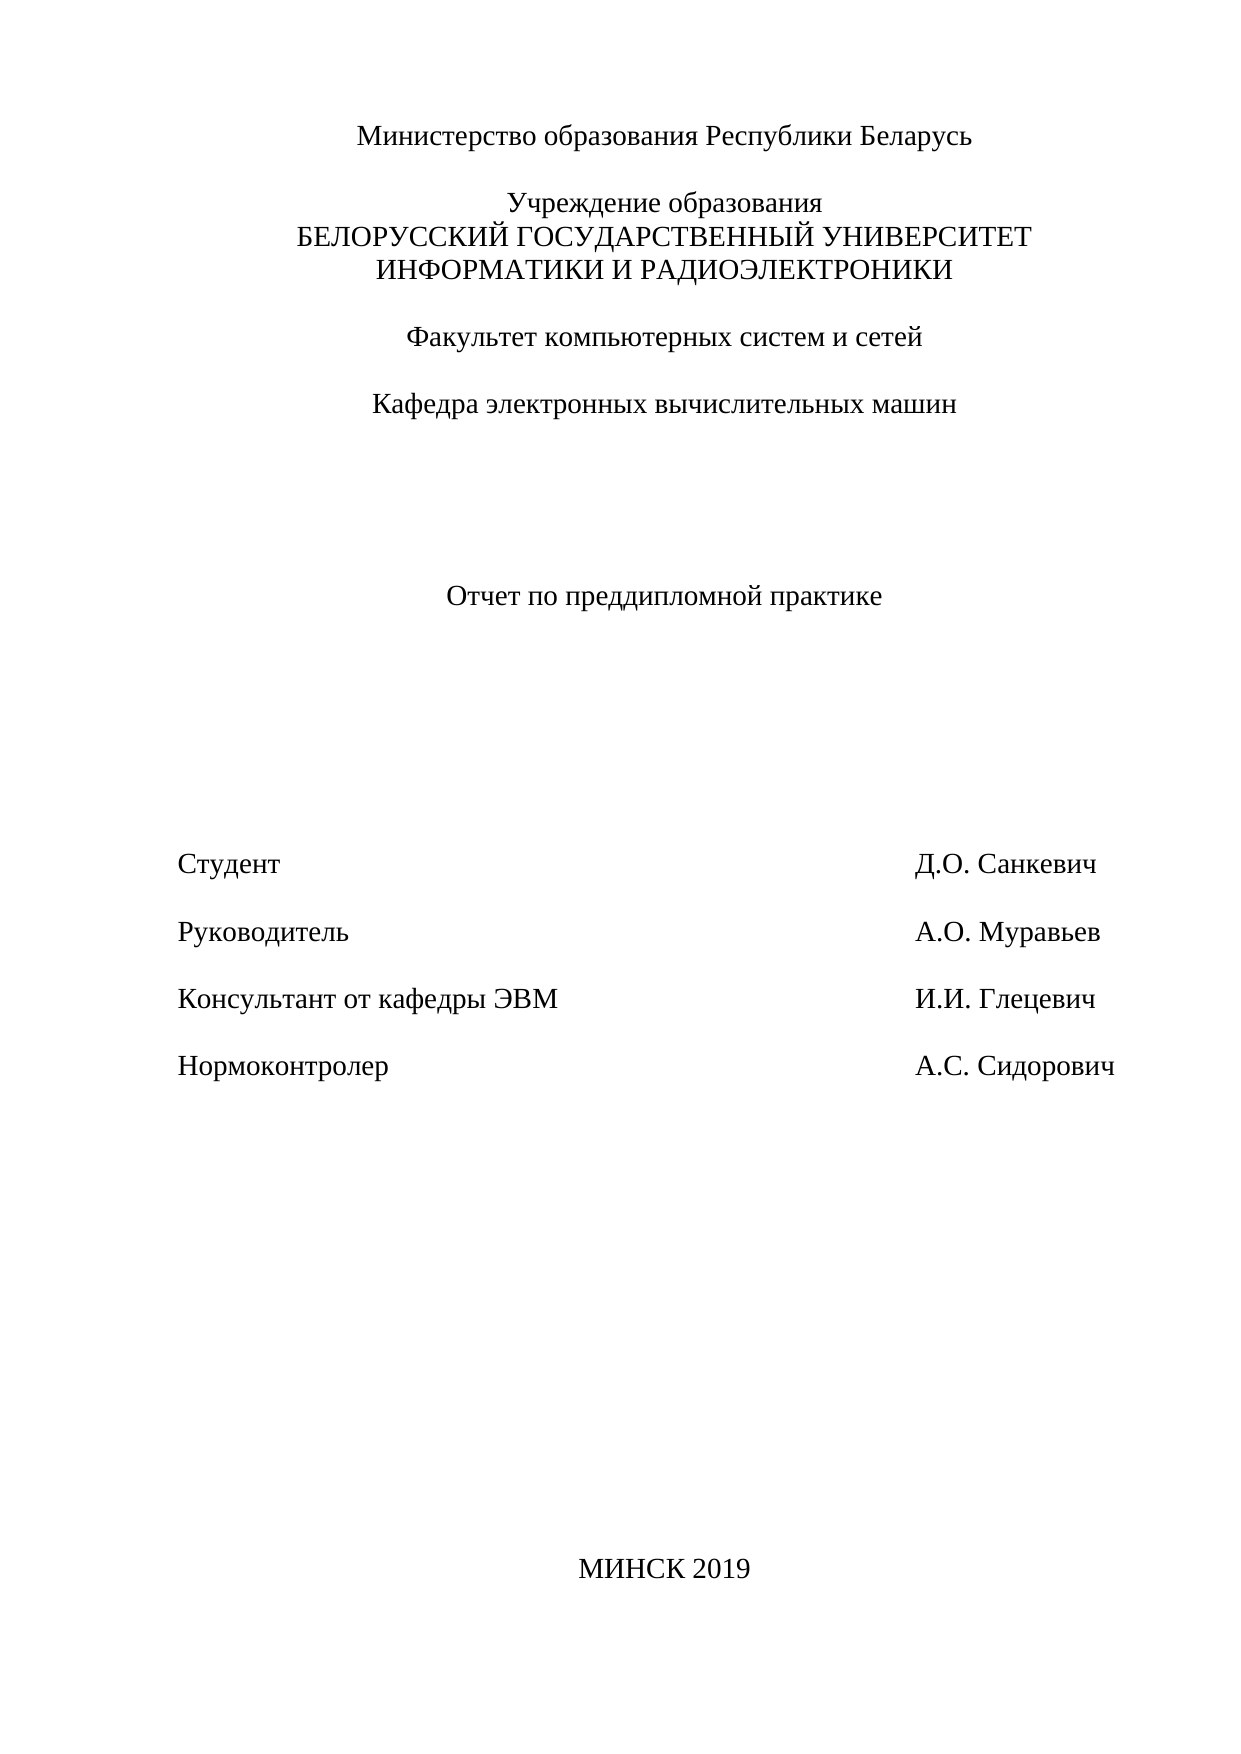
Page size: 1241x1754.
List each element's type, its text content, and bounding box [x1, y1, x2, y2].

text Руководитель А.О. Муравьев [177, 914, 1152, 947]
text Отчет по преддипломной практике [177, 578, 1152, 612]
text Министерство образования Республики Беларусь [177, 118, 1152, 152]
text Нормоконтролер А.С. Сидорович [177, 1048, 1152, 1081]
text Студент Д.О. Санкевич [177, 847, 1152, 880]
text МИНСК 2019 [177, 1551, 1152, 1584]
text ИНФОРМАТИКИ И РАДИОЭЛЕКТРОНИКИ [177, 252, 1152, 286]
text Учреждение образования [177, 185, 1152, 219]
text Факультет компьютерных систем и сетей [177, 319, 1152, 353]
text Кафедра электронных вычислительных машин [177, 386, 1152, 420]
text Консультант от кафедры ЭВМ И.И. Глецевич [177, 981, 1152, 1014]
text БЕЛОРУССКИЙ ГОСУДАРСТВЕННЫЙ УНИВЕРСИТЕТ [177, 219, 1152, 252]
